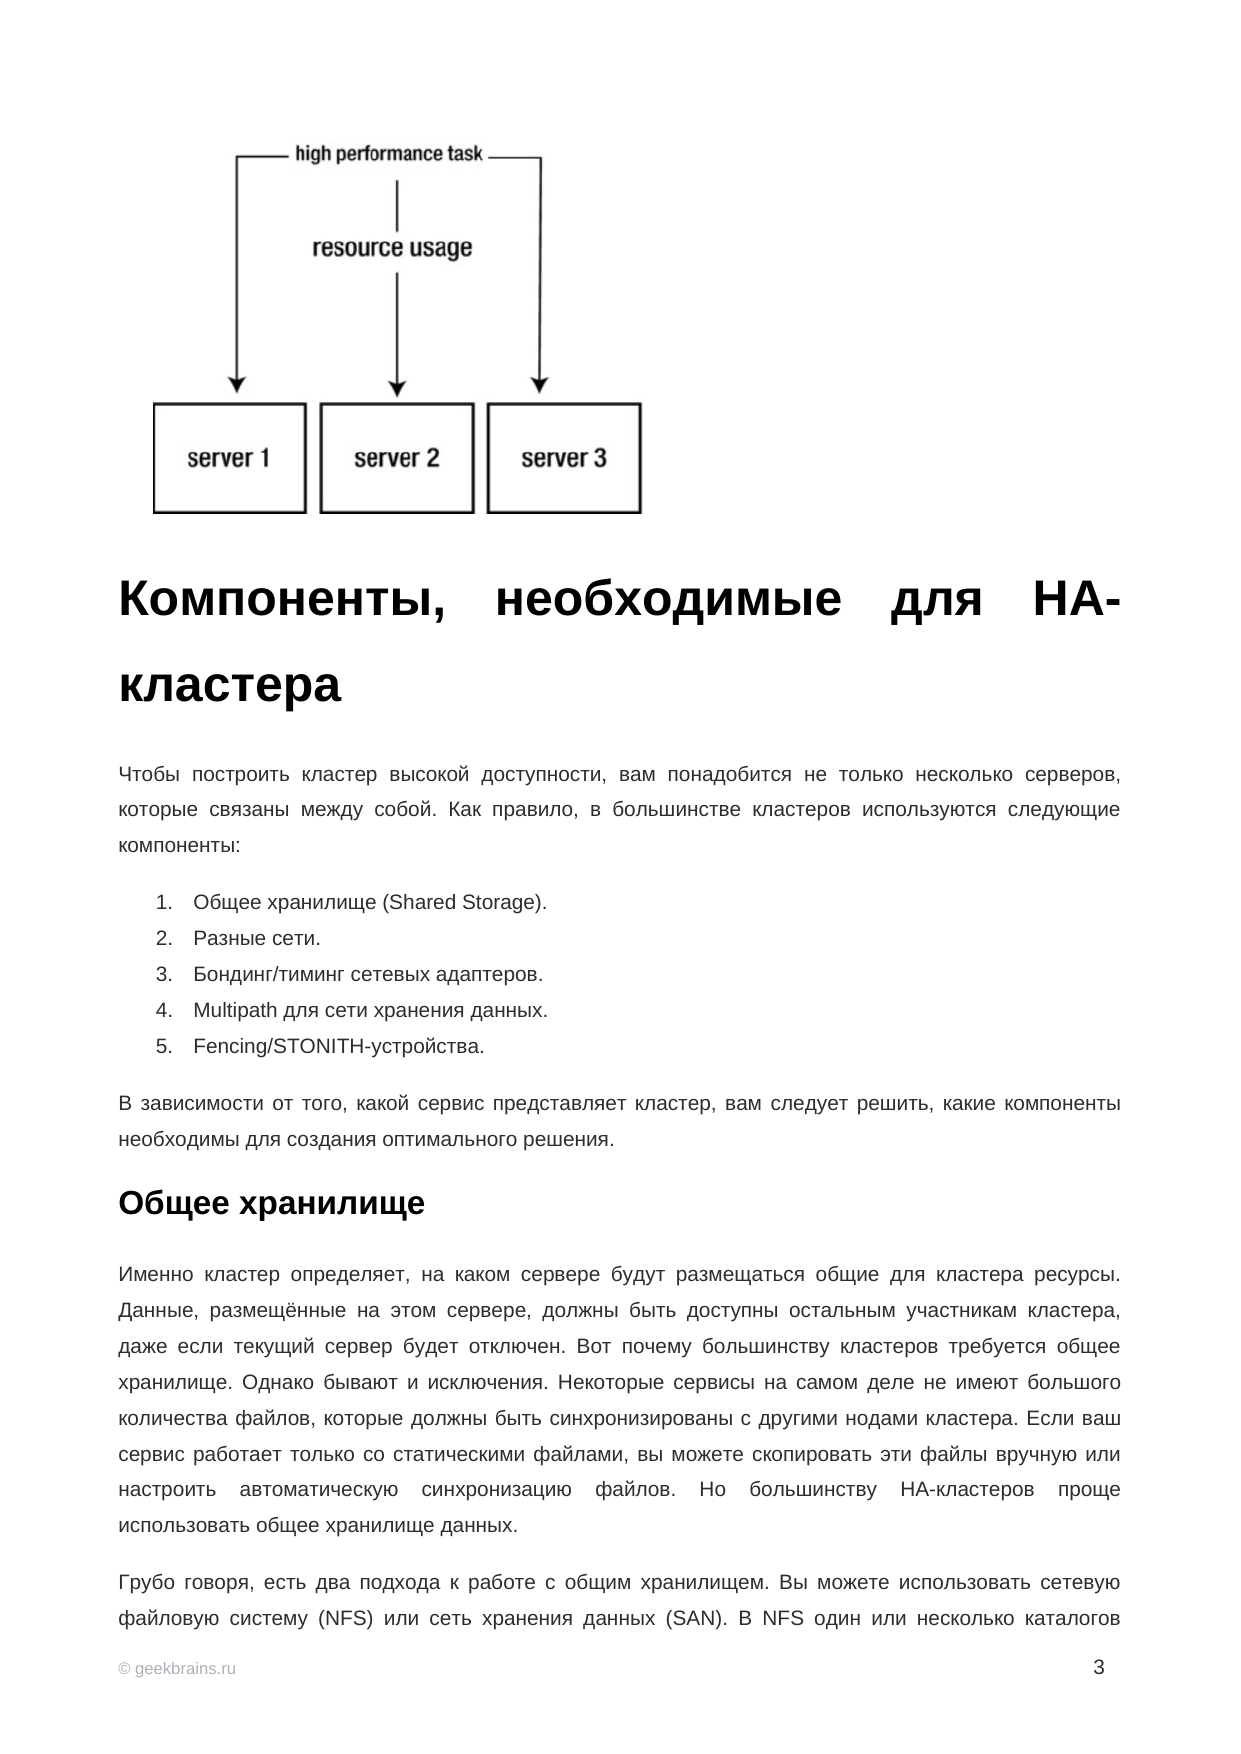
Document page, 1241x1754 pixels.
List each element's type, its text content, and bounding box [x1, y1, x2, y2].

list Multipath для сети хранения данных. [156, 998, 1122, 1022]
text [118, 1570, 1122, 1630]
list Бондинг/тиминг сетевых адаптеров. [156, 962, 1122, 986]
picture [118, 118, 662, 536]
subtitle Общее хранилище [118, 1183, 1122, 1222]
list Fencing/STONITH-устройства. [156, 1034, 1122, 1058]
list Разные сети. [156, 926, 1122, 950]
text Чтобы построить кластер высокой доступности, вам понадобится не только несколько серверов, которые связаны между собой. Как правило, в большинстве кластеров используются следующие компоненты: [118, 761, 1122, 857]
text В зависимости от того, какой сервис представляет кластер, вам следует решить, какие компоненты необходимы для создания оптимального решения. [118, 1091, 1122, 1150]
subtitle Компоненты, необходимые для HA-кластера [118, 568, 1122, 712]
list Общее хранилище (Shared Storage). [156, 890, 1122, 914]
text Именно кластер определяет, на каком сервере будут размещаться общие для кластера ресурсы. Данные, размещённые на этом сервере, должны быть доступны остальным участникам кластера, даже если текущий сервер будет отключен. Вот почему большинству кластеров требуется общее хранилище. Однако бывают и исключения. Некоторые сервисы на самом деле не имеют большого количества файлов, которые должны быть синхронизированы с другими нодами кластера. Если ваш сервис работает только со статическими файлами, вы можете скопировать эти файлы вручную или настроить автоматическую синхронизацию файлов. Но большинству HA-кластеров проще использовать общее хранилище данных. [118, 1262, 1122, 1537]
